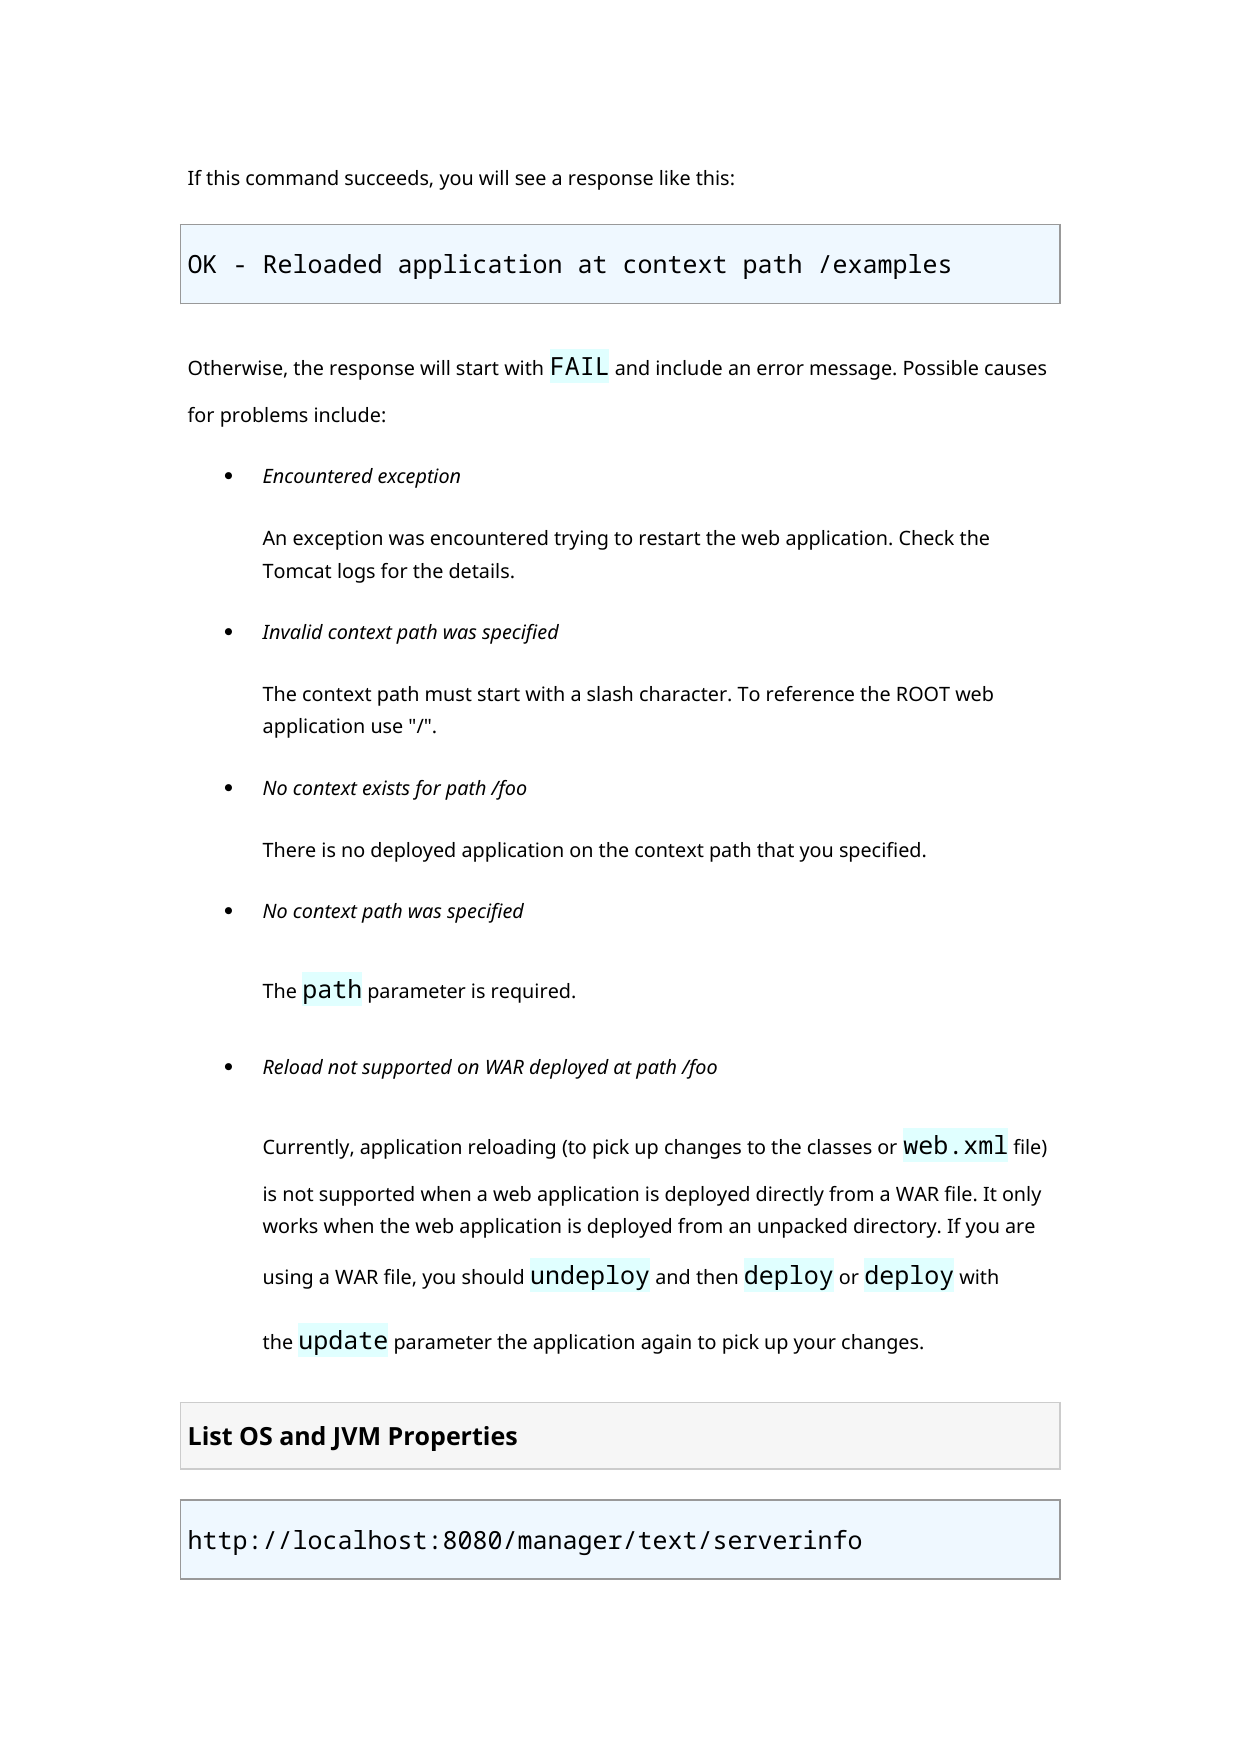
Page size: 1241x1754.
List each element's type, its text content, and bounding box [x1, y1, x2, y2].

subtitle List OS and JVM Properties [181, 1403, 1059, 1468]
text Otherwise, the response will start with FAIL and include an error message. Possible causes for problems include: [187, 333, 1053, 431]
list No context exists for path /foo [225, 772, 1053, 804]
text If this command succeeds, you will see a response like this: [187, 162, 1053, 194]
text OK - Reloaded application at context path /examples [181, 225, 1059, 303]
text Currently, application reloading (to pick up changes to the classes or web.xml file) is not supported when a web application is deployed directly from a WAR file. It only works when the web application is deployed from an unpacked directory. If you are using a WAR file, you should undeploy and then deploy or deploy with the update parameter the application again to pick up your changes. [262, 1113, 1053, 1373]
text The context path must start with a slash character. To reference the ROOT web application use "/". [262, 678, 1053, 743]
text http://localhost:8080/manager/text/serverinfo [181, 1501, 1059, 1578]
list Encountered exception [225, 460, 1053, 493]
list Invalid context path was specified [225, 616, 1053, 648]
list Reload not supported on WAR deployed at path /foo [225, 1051, 1053, 1083]
text The path parameter is required. [262, 957, 1053, 1022]
text There is no deployed application on the context path that you specified. [262, 833, 1053, 866]
list No context path was specified [225, 895, 1053, 928]
text An exception was encountered trying to restart the web application. Check the Tomcat logs for the details. [262, 522, 1053, 587]
